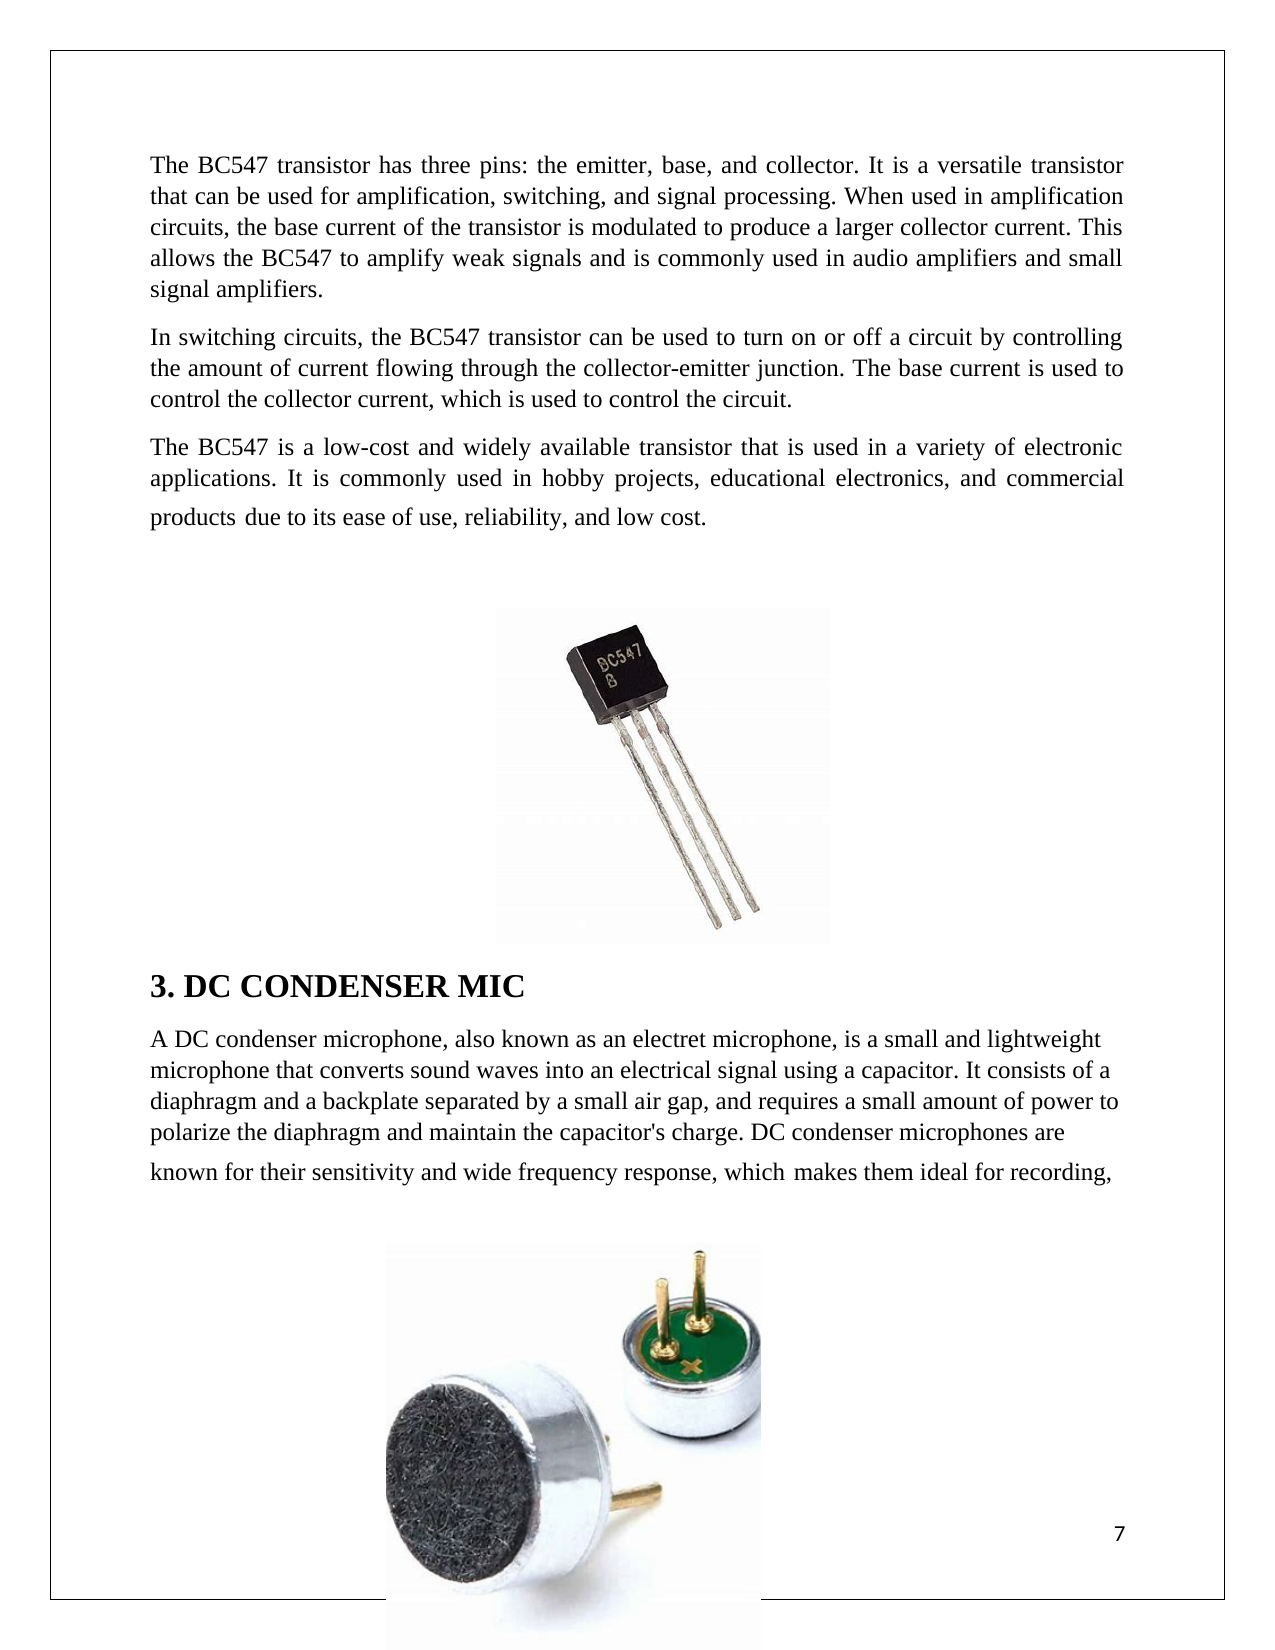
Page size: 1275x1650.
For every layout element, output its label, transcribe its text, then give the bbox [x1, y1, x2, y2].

picture [386, 1243, 761, 1650]
text In switching circuits, the BC547 transistor can be used to turn on or off a circuit by controlling the amount of current flowing through the collector-emitter junction. The base current is used to control the collector current, which is used to control the circuit. [150, 322, 1125, 413]
text The BC547 is a low-cost and widely available transistor that is used in a variety of electronic applications. It is commonly used in hobby projects, educational electronics, and commercial products due to its ease of use, reliability, and low cost. [150, 432, 1125, 533]
picture [496, 608, 831, 944]
text The BC547 transistor has three pins: the emitter, base, and collector. It is a versatile transistor that can be used for amplification, switching, and signal processing. When used in amplification circuits, the base current of the transistor is modulated to produce a larger collector current. This allows the BC547 to amplify weak signals and is commonly used in audio amplifiers and small signal amplifiers. [150, 150, 1125, 303]
